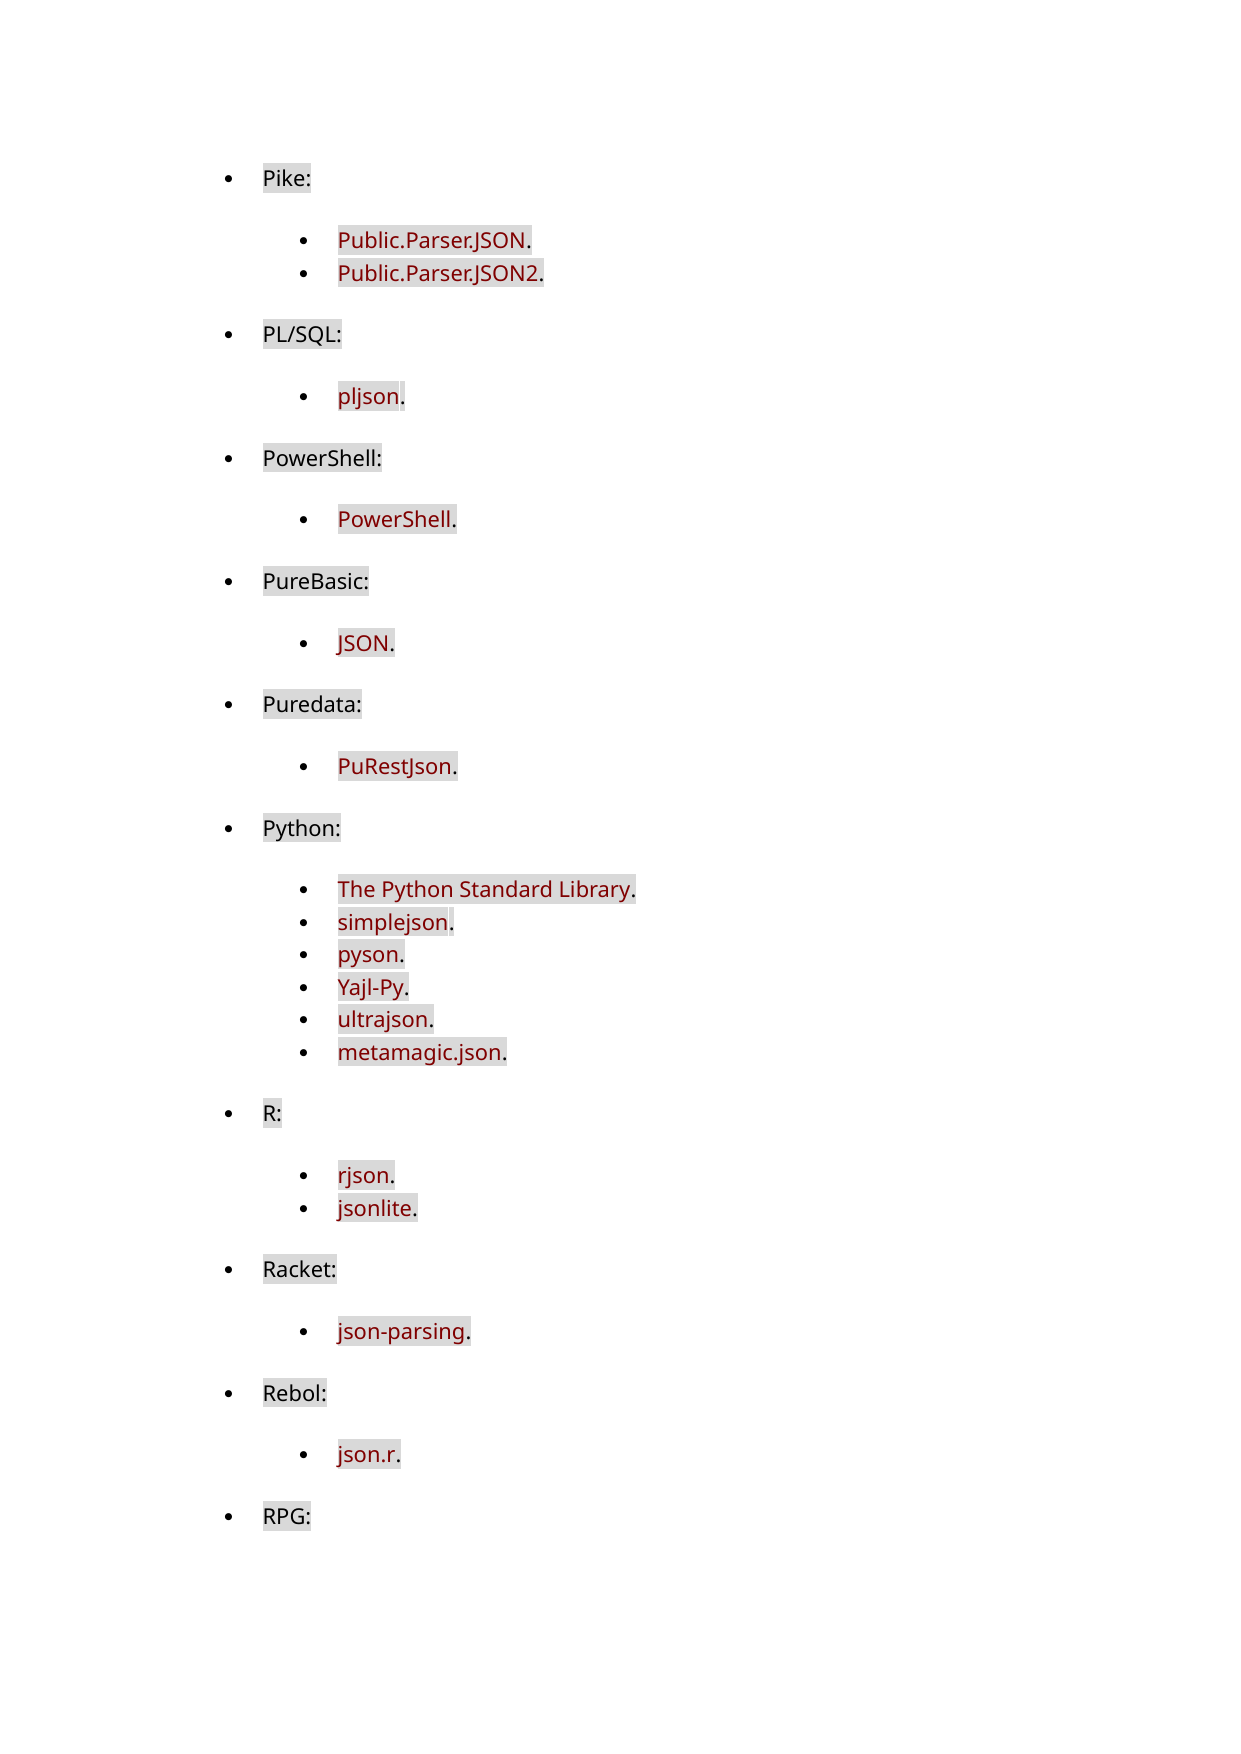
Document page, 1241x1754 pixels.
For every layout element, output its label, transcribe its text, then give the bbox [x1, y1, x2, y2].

list Python: [225, 811, 1053, 844]
list Public.Parser.JSON2. [300, 256, 1053, 289]
list Rebol: [225, 1376, 1053, 1409]
list PowerShell. [300, 503, 1053, 535]
list PL/SQL: [225, 318, 1053, 350]
list pyson. [300, 938, 1053, 970]
list metamagic.json. [300, 1035, 1053, 1068]
list RPG: [225, 1499, 1053, 1532]
list JSON. [300, 626, 1053, 659]
list Public.Parser.JSON. [300, 224, 1053, 256]
list PuRestJson. [300, 749, 1053, 782]
list json-parsing. [300, 1314, 1053, 1347]
list pljson. [300, 379, 1053, 412]
list The Python Standard Library. [300, 873, 1053, 905]
list Racket: [225, 1253, 1053, 1285]
list simplejson. [300, 905, 1053, 938]
list Yajl-Py. [300, 970, 1053, 1003]
list Pike: [225, 162, 1053, 194]
list PowerShell: [225, 441, 1053, 474]
list ultrajson. [300, 1003, 1053, 1035]
list json.r. [300, 1438, 1053, 1470]
list R: [225, 1097, 1053, 1129]
list jsonlite. [300, 1191, 1053, 1224]
list PureBasic: [225, 564, 1053, 597]
list Puredata: [225, 688, 1053, 720]
list rjson. [300, 1159, 1053, 1191]
